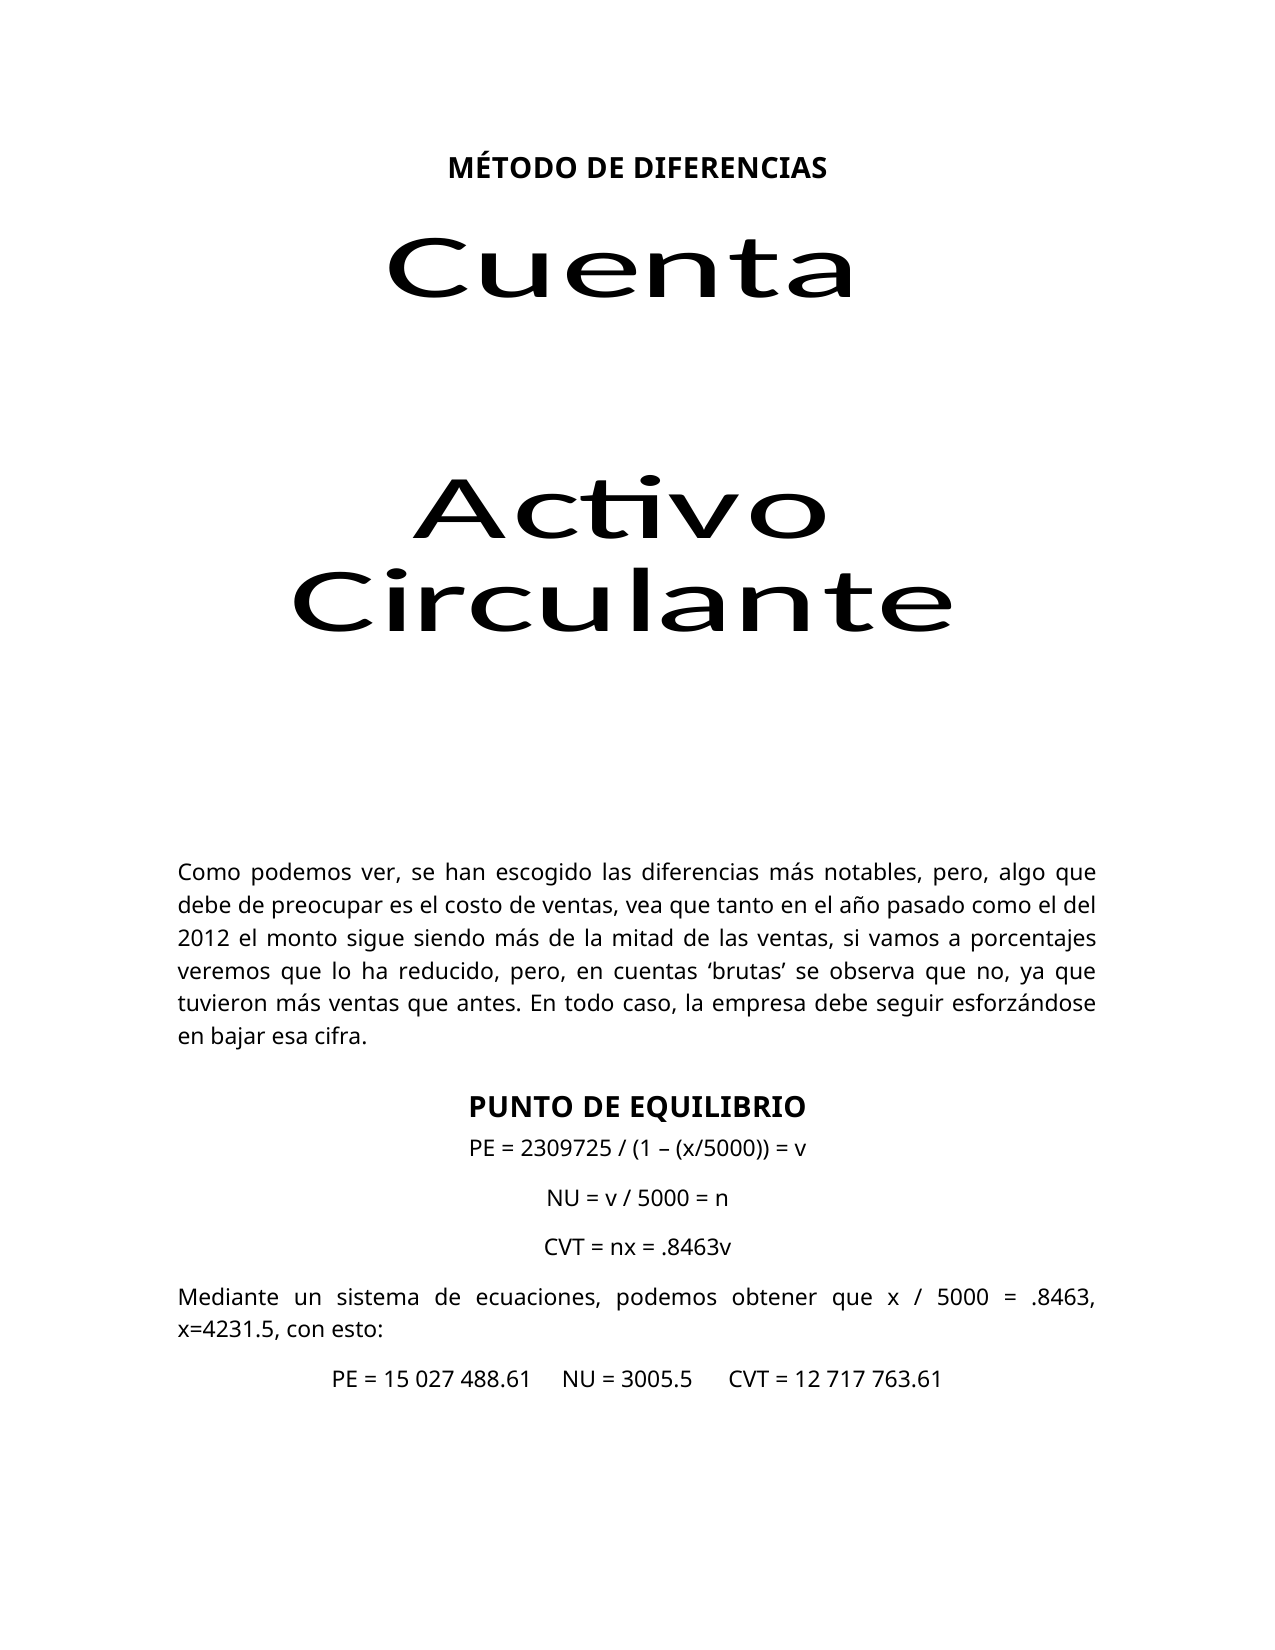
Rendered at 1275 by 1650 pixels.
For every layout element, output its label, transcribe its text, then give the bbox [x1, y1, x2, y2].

text PE = 2309725 / (1 – (x/5000)) = v [177, 1132, 1098, 1163]
subtitle Método de diferencias [177, 148, 1098, 187]
text Como podemos ver, se han escogido las diferencias más notables, pero, algo que debe de preocupar es el costo de ventas, vea que tanto en el año pasado como el del 2012 el monto sigue siendo más de la mitad de las ventas, si vamos a porcentajes veremos que lo ha reducido, pero, en cuentas ‘brutas’ se observa que no, ya que tuvieron más ventas que antes. En todo caso, la empresa debe seguir esforzándose en bajar esa cifra. [177, 193, 1098, 1051]
text Mediante un sistema de ecuaciones, podemos obtener que x / 5000 = .8463, x=4231.5, con esto: [177, 1281, 1098, 1345]
subtitle Punto de equilibrio [177, 1086, 1098, 1126]
text CVT = nx = .8463v [177, 1231, 1098, 1262]
text PE = 15 027 488.61 NU = 3005.5 CVT = 12 717 763.61 [177, 1363, 1098, 1394]
text NU = v / 5000 = n [177, 1182, 1098, 1213]
